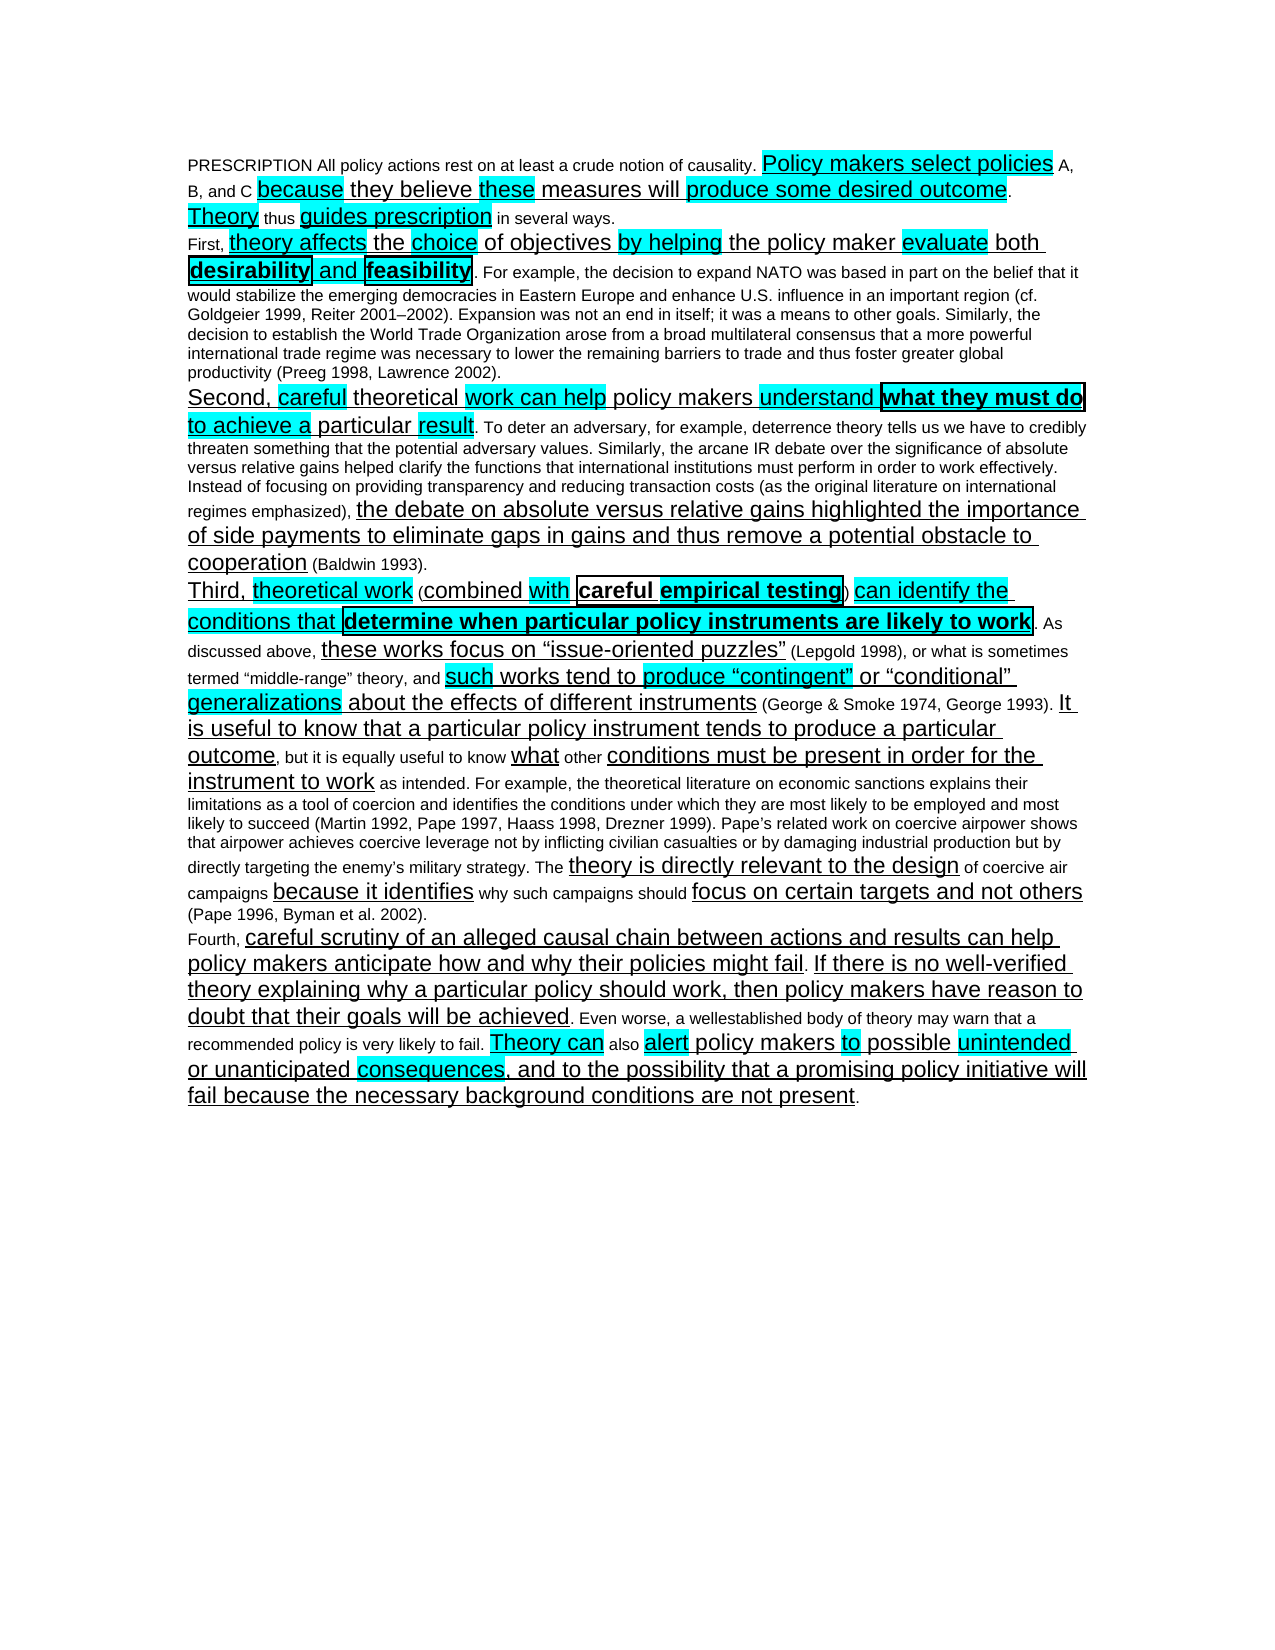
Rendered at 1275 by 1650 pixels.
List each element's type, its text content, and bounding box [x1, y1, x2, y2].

text PRESCRIPTION All policy actions rest on at least a crude notion of causality. Policy makers select policies A, B, and C because they believe these measures will produce some desired outcome. Theory thus guides prescription in several ways. [492, 150, 1087, 229]
text Fourth, careful scrutiny of an alleged causal chain between actions and results can help policy makers anticipate how and why their policies might fail. If there is no well-verified theory explaining why a particular policy should work, then policy makers have reason to doubt that their goals will be achieved. Even worse, a wellestablished body of theory may warn that a recommended policy is very likely to fail. Theory can also alert policy makers to possible unintended or unanticipated consequences, and to the possibility that a promising policy initiative will fail because the necessary background conditions are not present. [187, 924, 1087, 1078]
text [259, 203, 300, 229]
text PRESCRIPTION All policy actions rest on at least a crude notion of causality. Policy makers select policies A, B, and C because they believe these measures will produce some desired outcome. Theory thus guides prescription in several ways. [187, 150, 762, 225]
text Third, theoretical work (combined with careful empirical testing) can identify the conditions that determine when particular policy instruments are likely to work. As discussed above, these works focus on “issue-oriented puzzles” (Lepgold 1998), or what is sometimes termed “middle-range” theory, and such works tend to produce “contingent” or “conditional” generalizations about the effects of different instruments (George & Smoke 1974, George 1993). It is useful to know that a particular policy instrument tends to produce a particular outcome, but it is equally useful to know what other conditions must be present in order for the instrument to work as intended. For example, the theoretical literature on economic sanctions explains their limitations as a tool of coercion and identifies the conditions under which they are most likely to be employed and most likely to succeed (Martin 1992, Pape 1997, Haass 1998, Drezner 1999). Pape’s related work on coercive airpower shows that airpower achieves coercive leverage not by inflicting civilian casualties or by damaging industrial production but by directly targeting the enemy’s military strategy. The theory is directly relevant to the design of coercive air campaigns because it identifies why such campaigns should focus on certain targets and not others (Pape 1996, Byman et al. 2002). [187, 575, 1087, 924]
text First, theory affects the choice of objectives by helping the policy maker evaluate both desirability and feasibility. For example, the decision to expand NATO was based in part on the belief that it would stabilize the emerging democracies in Eastern Europe and enhance U.S. influence in an important region (cf. Goldgeier 1999, Reiter 2001–2002). Expansion was not an end in itself; it was a means to other goals. Similarly, the decision to establish the World Trade Organization arose from a broad multilateral consensus that a more powerful international trade regime was necessary to lower the remaining barriers to trade and thus foster greater global productivity (Preeg 1998, Lawrence 2002). [187, 229, 1087, 382]
text Second, careful theoretical work can help policy makers understand what they must do to achieve a particular result. To deter an adversary, for example, deterrence theory tells us we have to credibly threaten something that the potential adversary values. Similarly, the arcane IR debate over the significance of absolute versus relative gains helped clarify the functions that international institutions must perform in order to work effectively. Instead of focusing on providing transparency and reducing transaction costs (as the original literature on international regimes emphasized), the debate on absolute versus relative gains highlighted the importance of side payments to eliminate gaps in gains and thus remove a potential obstacle to cooperation (Baldwin 1993). [187, 382, 1087, 575]
